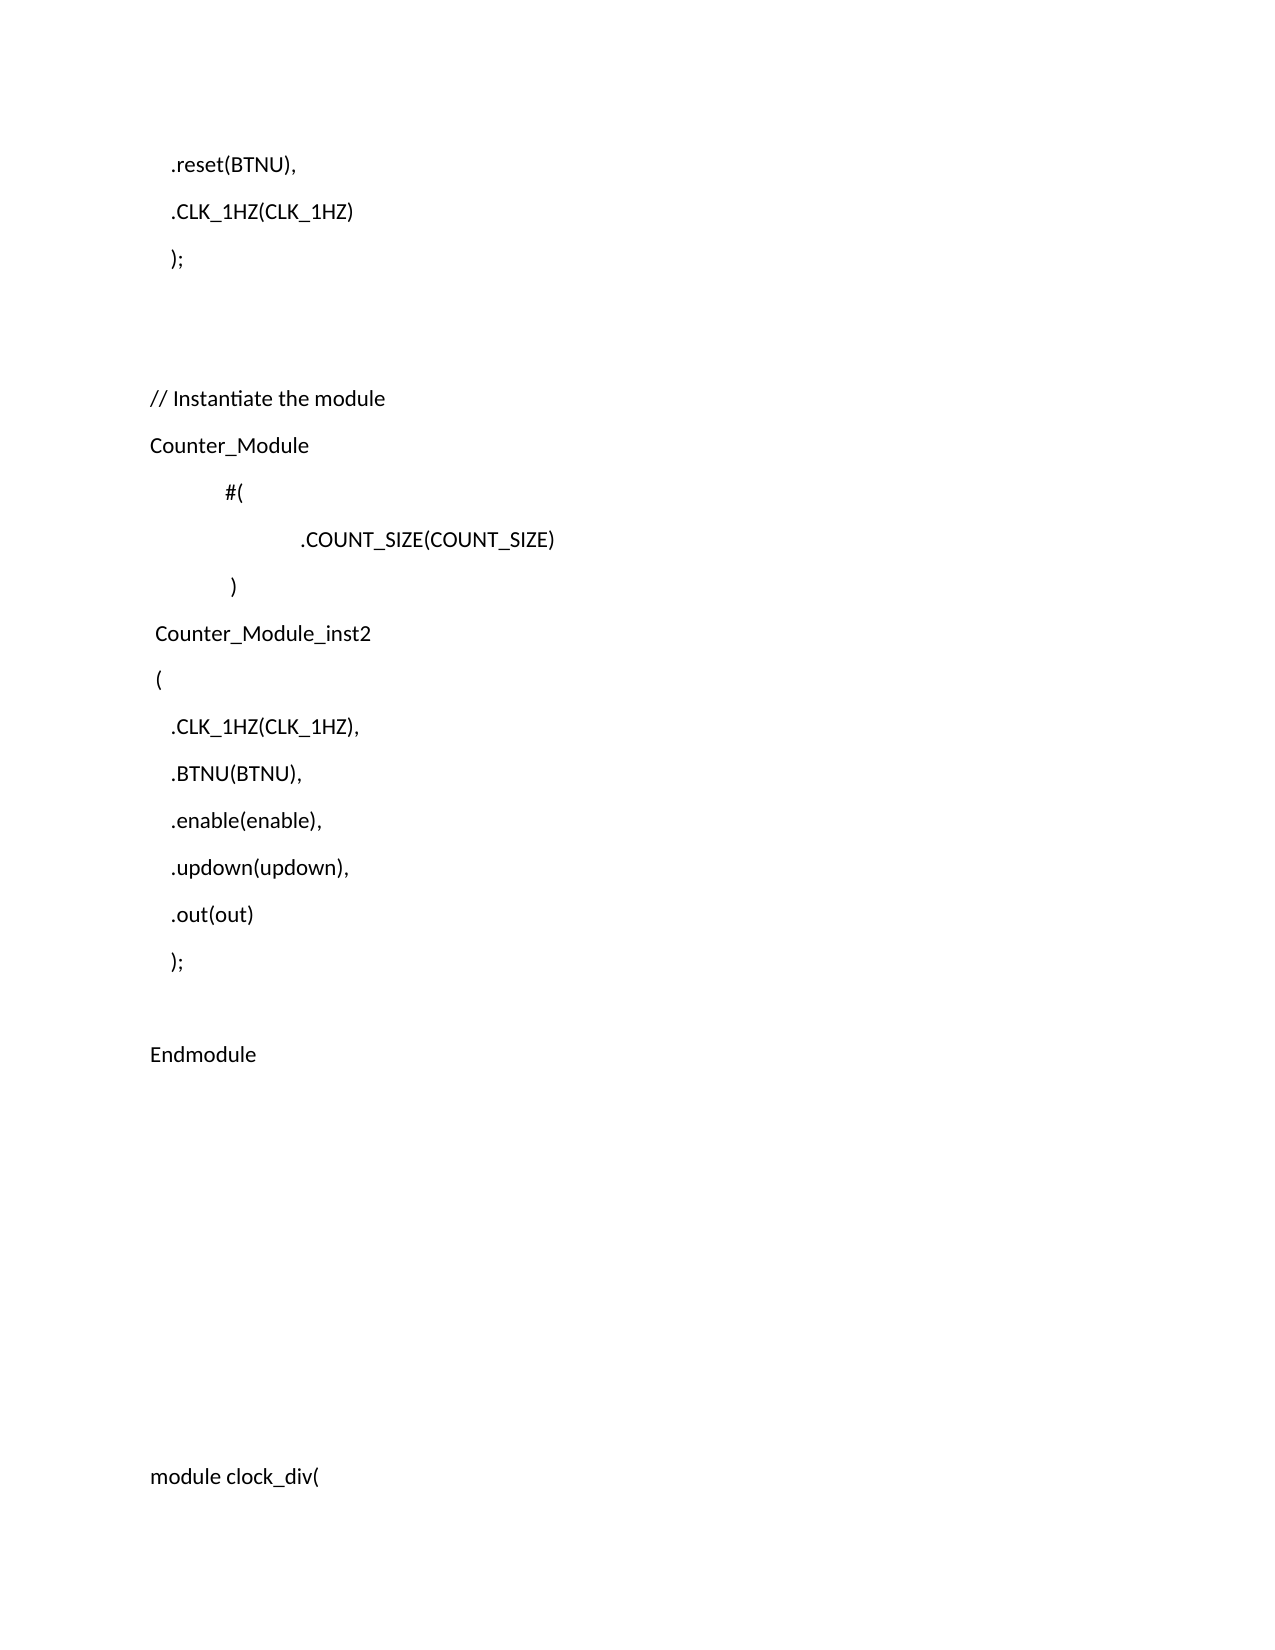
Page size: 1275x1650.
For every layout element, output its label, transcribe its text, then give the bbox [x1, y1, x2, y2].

text // Instantiate the module [150, 384, 1125, 412]
text .BTNU(BTNU), [150, 759, 1125, 787]
text Counter_Module_inst2 [150, 619, 1125, 647]
text ( [150, 666, 1125, 694]
text ) [150, 572, 1125, 600]
text .updown(updown), [150, 853, 1125, 881]
text Endmodule [150, 1041, 1125, 1069]
text Counter_Module [150, 431, 1125, 459]
text #( [150, 478, 1125, 506]
text .reset(BTNU), [150, 150, 1125, 178]
text .enable(enable), [150, 806, 1125, 834]
text ); [150, 947, 1125, 975]
text .out(out) [150, 900, 1125, 928]
text .COUNT_SIZE(COUNT_SIZE) [150, 525, 1125, 553]
text .CLK_1HZ(CLK_1HZ), [150, 712, 1125, 741]
text .CLK_1HZ(CLK_1HZ) [150, 197, 1125, 225]
text module clock_div( [150, 1462, 1125, 1491]
text ); [150, 244, 1125, 272]
